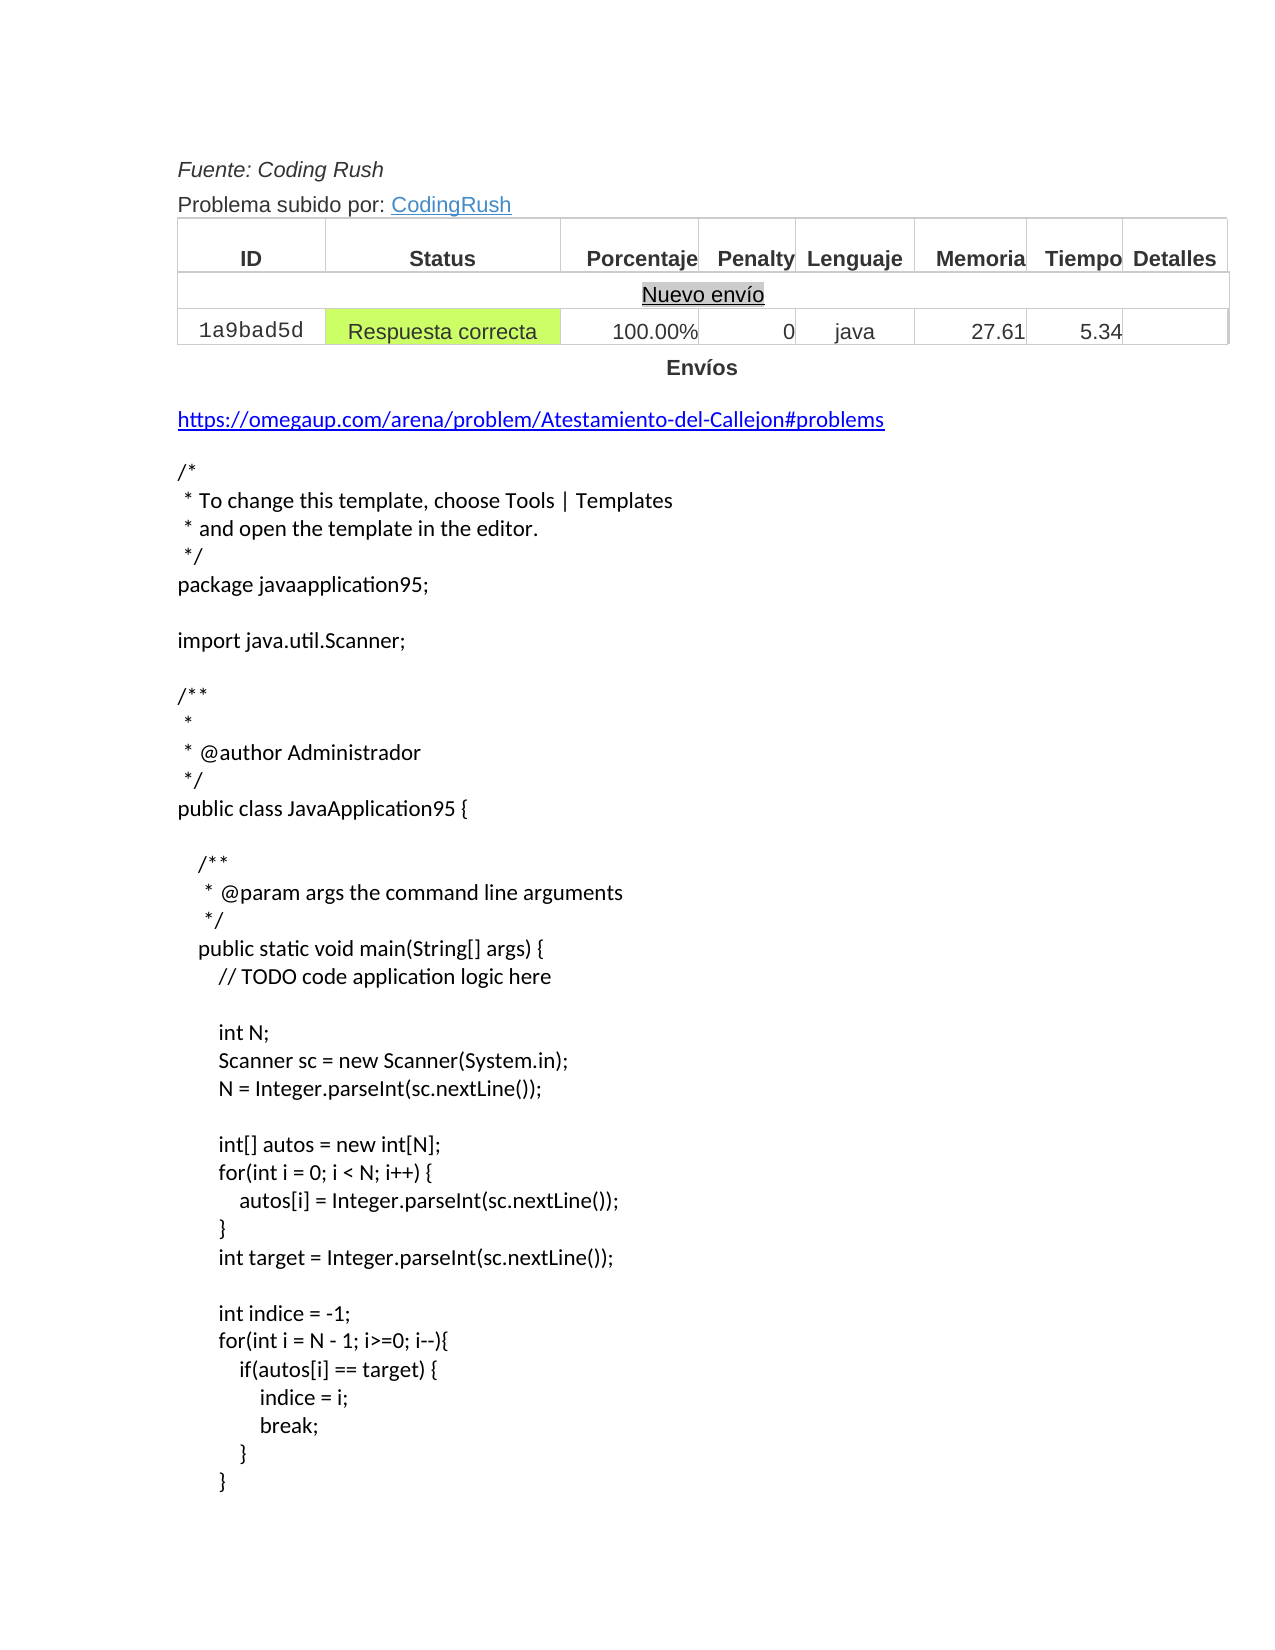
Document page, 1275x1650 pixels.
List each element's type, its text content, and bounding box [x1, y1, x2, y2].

table_header Lenguaje [796, 219, 914, 271]
table_cell Respuesta correcta [326, 309, 560, 344]
text } [177, 1214, 1098, 1243]
table_cell Envíos [177, 345, 1227, 405]
text * @author Administrador [177, 738, 1098, 766]
text /** [177, 682, 1098, 710]
table_cell java [796, 309, 914, 344]
table_cell [1123, 309, 1227, 344]
table_header Memoria [915, 219, 1026, 271]
text * @param args the command line arguments [177, 878, 1098, 906]
text } [177, 1467, 1098, 1495]
text int target = Integer.parseInt(sc.nextLine()); [177, 1243, 1098, 1271]
text * [177, 710, 1098, 738]
table_header Status [326, 219, 560, 271]
text * and open the template in the editor. [177, 514, 1098, 542]
text */ [177, 906, 1098, 934]
table_cell Nuevo envío [178, 273, 1229, 307]
text for(int i = 0; i < N; i++) { [177, 1158, 1098, 1187]
table_header Penalty [699, 219, 795, 271]
text N = Integer.parseInt(sc.nextLine()); [177, 1074, 1098, 1102]
table_header Tiempo [1027, 219, 1122, 271]
text import java.util.Scanner; [177, 626, 1098, 654]
text if(autos[i] == target) { [177, 1355, 1098, 1383]
text int N; [177, 1018, 1098, 1046]
text int indice = -1; [177, 1299, 1098, 1327]
text */ [177, 766, 1098, 794]
text https://omegaup.com/arena/problem/Atestamiento-del-Callejon#problems [177, 405, 1098, 433]
text public class JavaApplication95 { [177, 794, 1098, 822]
text break; [177, 1411, 1098, 1439]
table_cell 100.00% [561, 309, 698, 344]
text */ [177, 542, 1098, 570]
text } [177, 1439, 1098, 1467]
text indice = i; [177, 1383, 1098, 1411]
table_cell 0 [699, 309, 795, 344]
text Scanner sc = new Scanner(System.in); [177, 1046, 1098, 1074]
text int[] autos = new int[N]; [177, 1131, 1098, 1158]
text package javaapplication95; [177, 570, 1098, 598]
table_cell 5.34 [1027, 309, 1122, 344]
text public static void main(String[] args) { [177, 934, 1098, 962]
text /* [177, 458, 1098, 486]
text * To change this template, choose Tools | Templates [177, 486, 1098, 514]
text /** [177, 850, 1098, 878]
table_cell 27.61 [915, 309, 1026, 344]
text for(int i = N - 1; i>=0; i--){ [177, 1327, 1098, 1355]
text autos[i] = Integer.parseInt(sc.nextLine()); [177, 1187, 1098, 1214]
table_cell 1a9bad5d [178, 309, 325, 344]
table_header Porcentaje [561, 219, 698, 271]
table_header Detalles [1123, 219, 1227, 271]
text Problema subido por: CodingRush [177, 182, 1098, 217]
text // TODO code application logic here [177, 962, 1098, 990]
table_header ID [178, 219, 325, 271]
text Fuente: Coding Rush [177, 148, 1098, 182]
